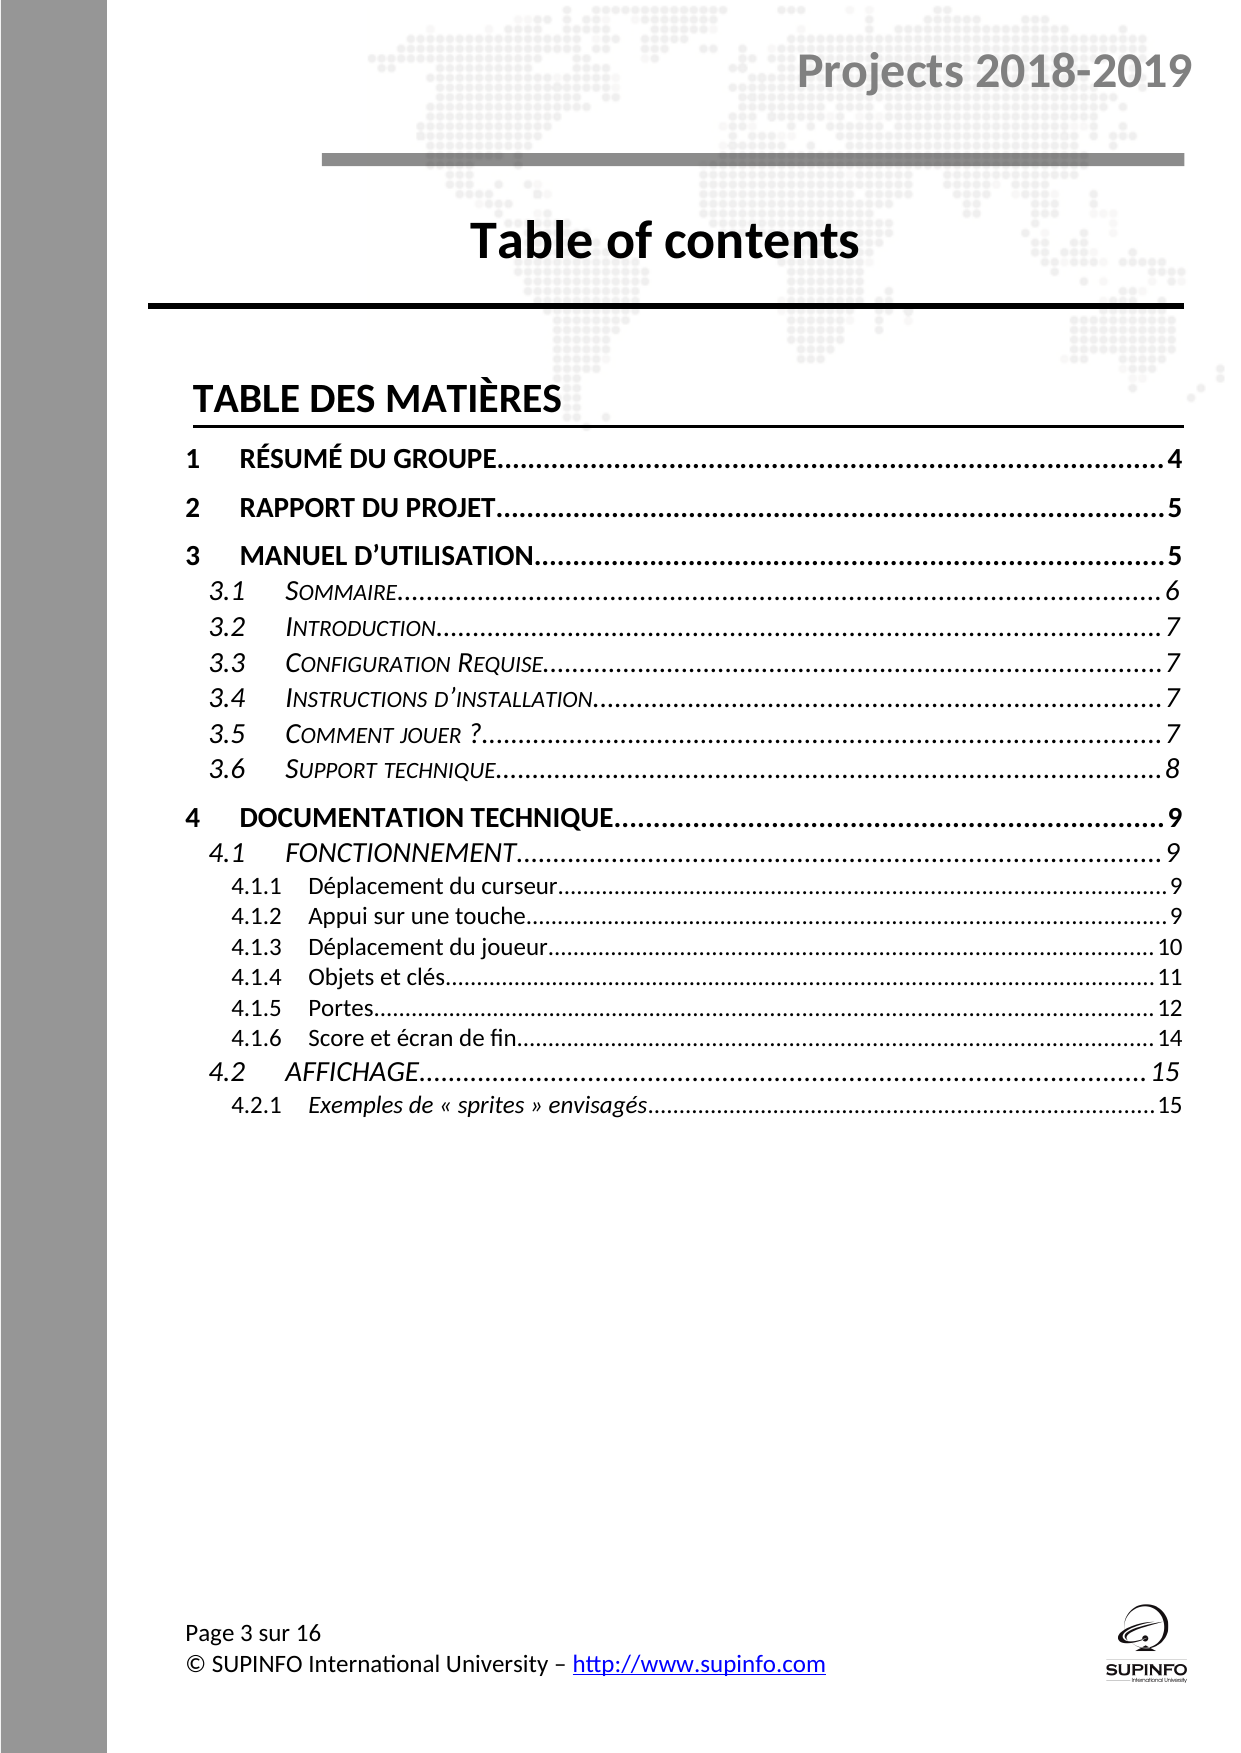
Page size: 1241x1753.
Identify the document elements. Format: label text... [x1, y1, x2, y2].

picture [366, 3, 1231, 450]
title Table of contents [148, 206, 1184, 303]
picture [1101, 1602, 1193, 1684]
